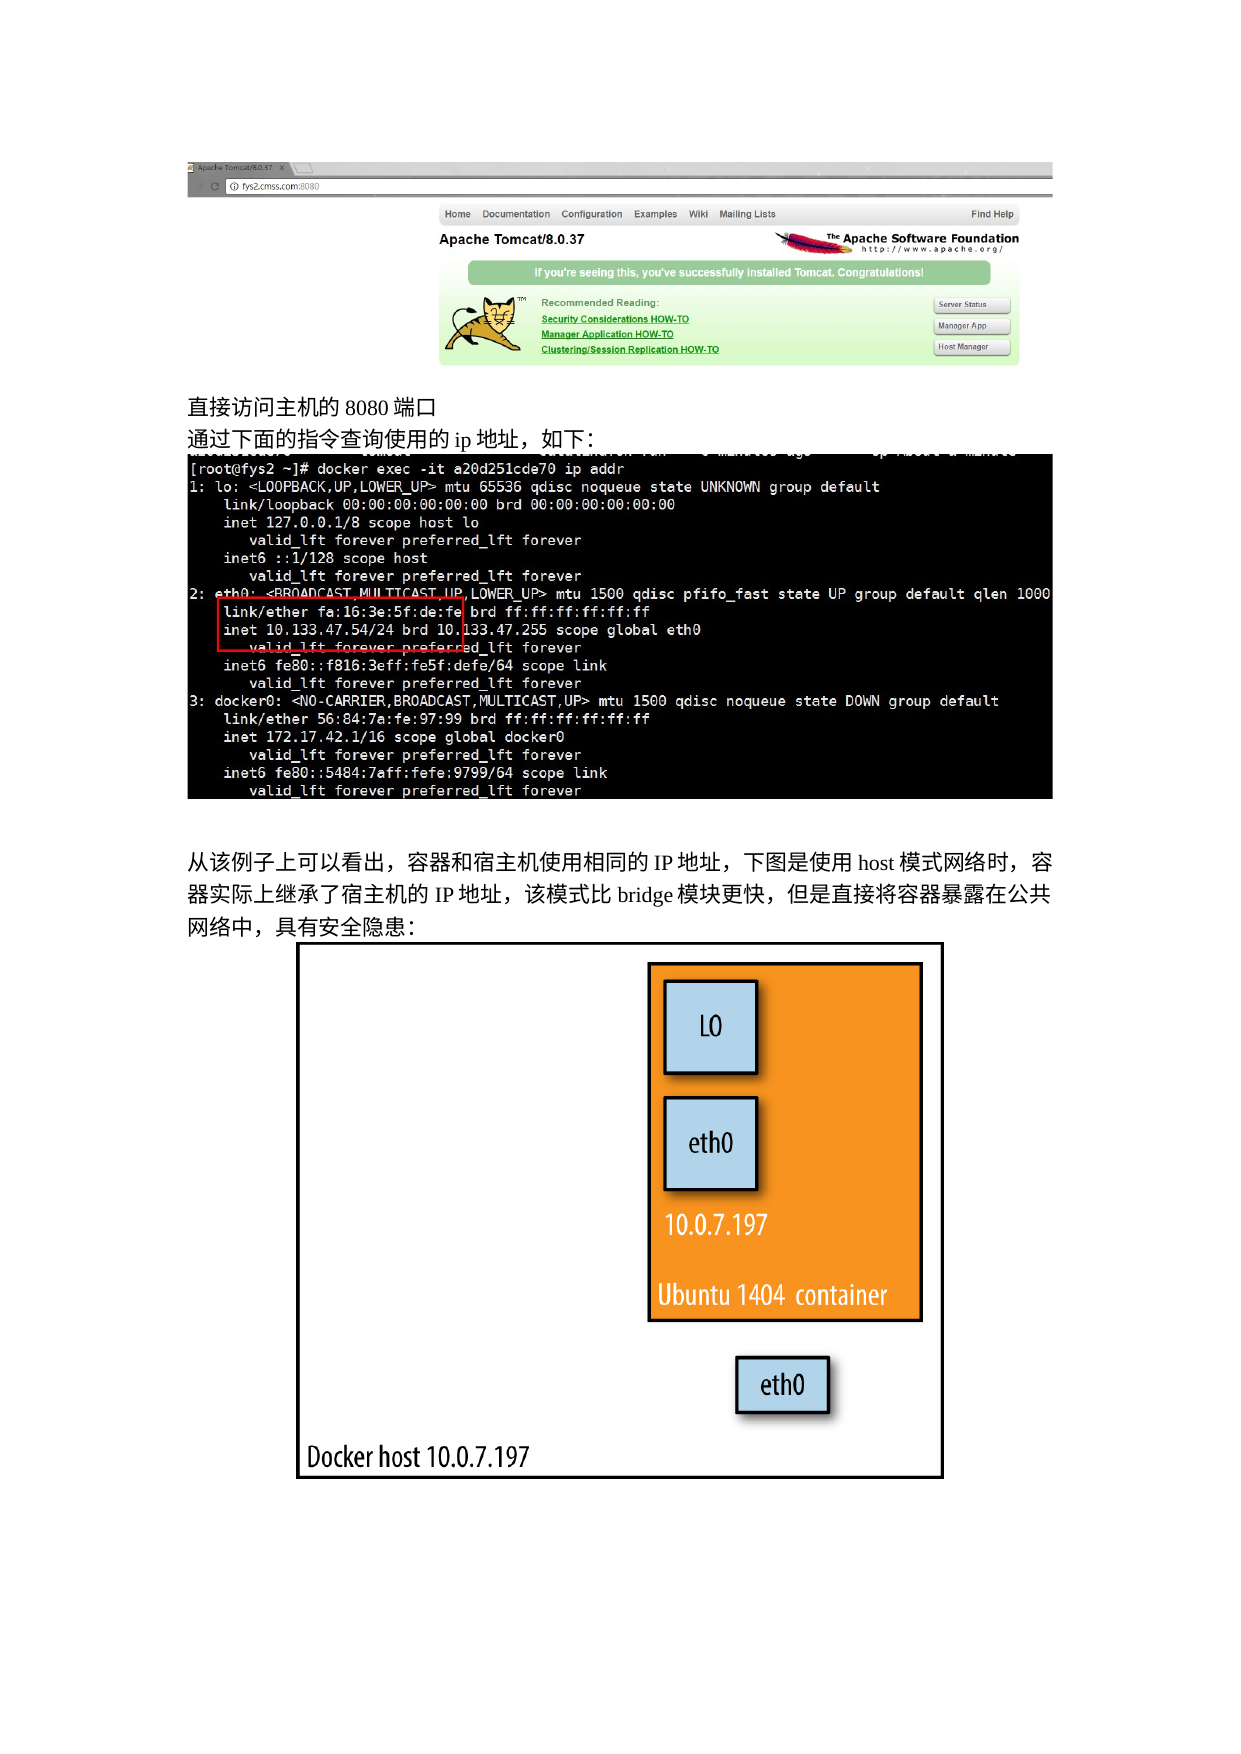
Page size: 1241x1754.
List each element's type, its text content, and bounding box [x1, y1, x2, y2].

text 从该例子上可以看出，容器和宿主机使用相同的IP地址，下图是使用host模式网络时，容器实际上继承了宿主机的IP地址，该模式比bridge模块更快，但是直接将容器暴露在公共网络中，具有安全隐患： [187, 844, 1053, 942]
text 直接访问主机的8080端口 [187, 389, 1053, 422]
text 通过下面的指令查询使用的ip地址，如下： [187, 422, 1053, 454]
picture [187, 454, 1053, 799]
picture [187, 162, 1053, 380]
picture [296, 942, 944, 1479]
